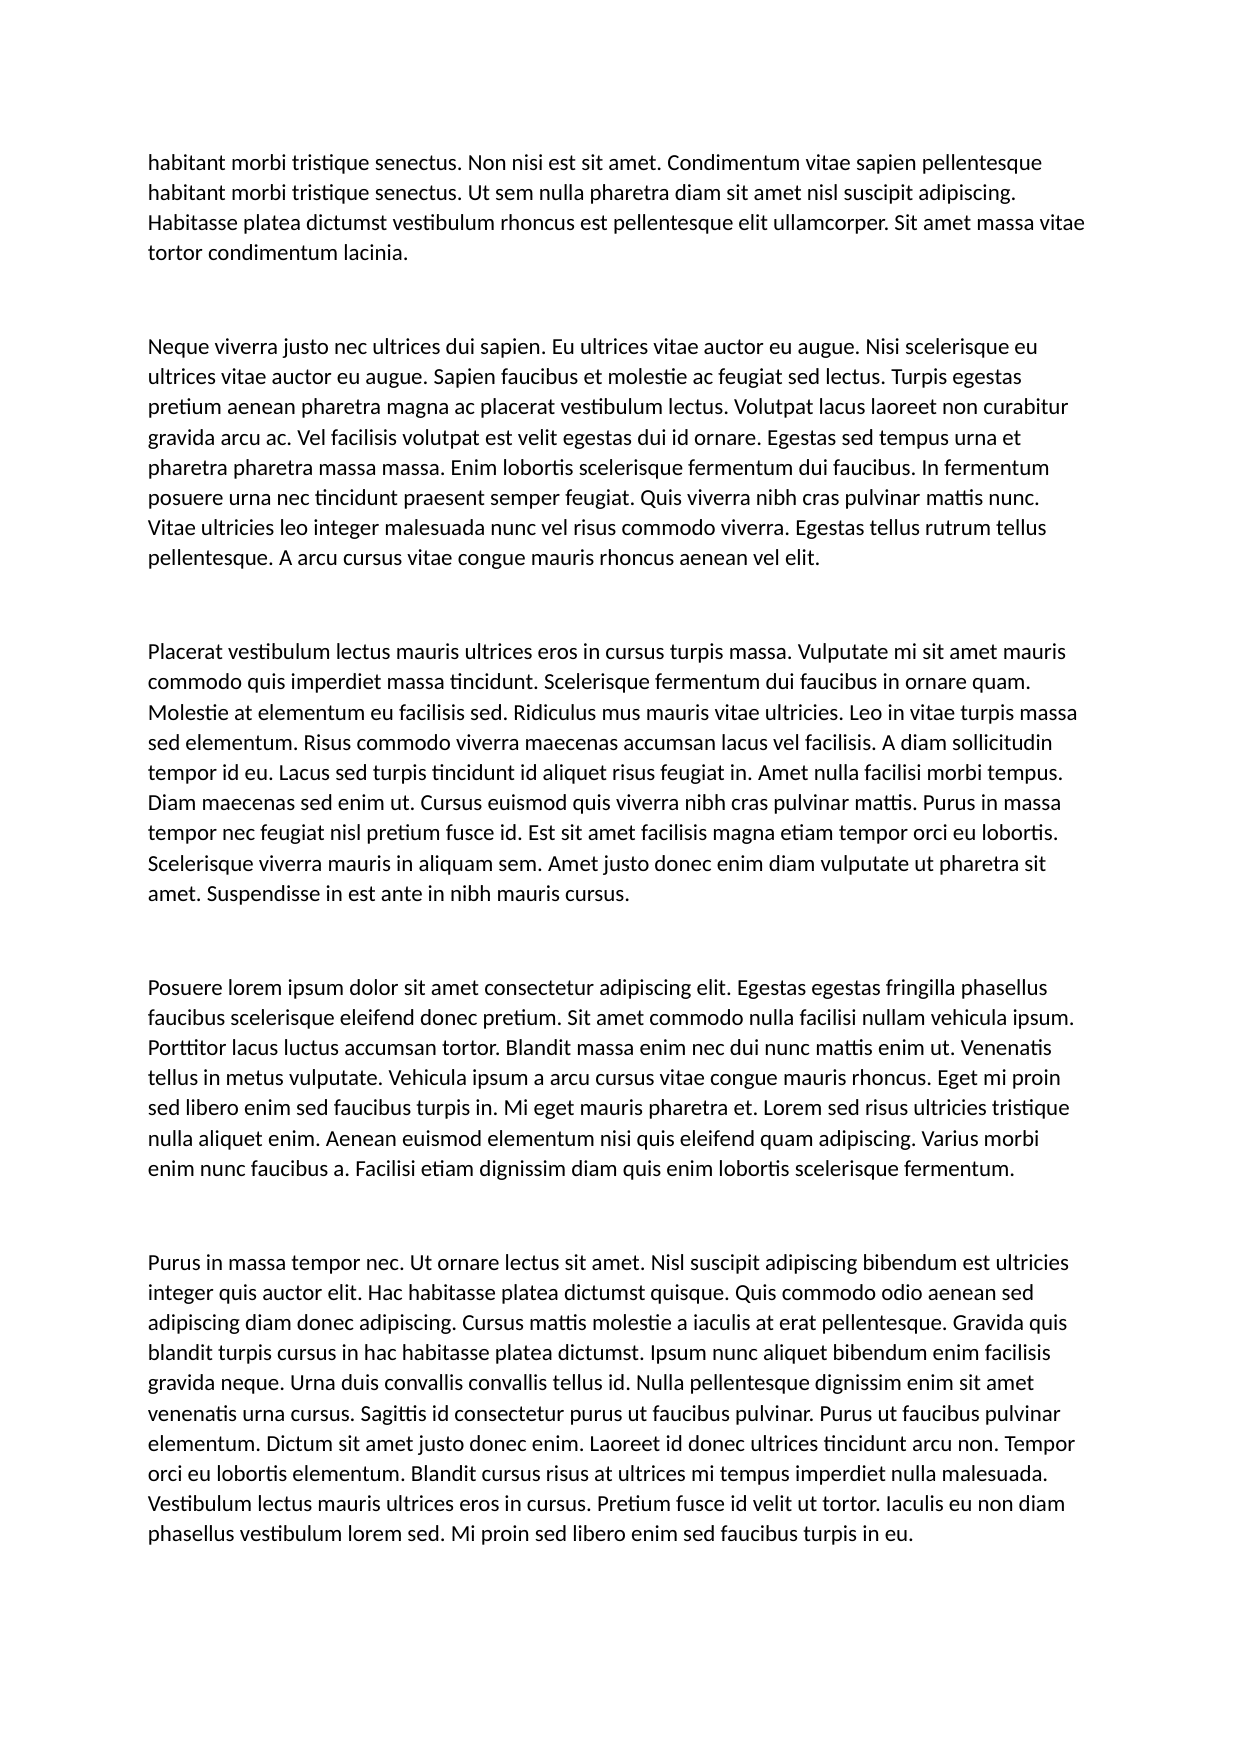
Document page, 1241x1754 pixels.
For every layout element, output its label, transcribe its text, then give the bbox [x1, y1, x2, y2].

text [148, 148, 1093, 266]
text Neque viverra justo nec ultrices dui sapien. Eu ultrices vitae auctor eu augue. Nisi scelerisque eu ultrices vitae auctor eu augue. Sapien faucibus et molestie ac feugiat sed lectus. Turpis egestas pretium aenean pharetra magna ac placerat vestibulum lectus. Volutpat lacus laoreet non curabitur gravida arcu ac. Vel facilisis volutpat est velit egestas dui id ornare. Egestas sed tempus urna et pharetra pharetra massa massa. Enim lobortis scelerisque fermentum dui faucibus. In fermentum posuere urna nec tincidunt praesent semper feugiat. Quis viverra nibh cras pulvinar mattis nunc. Vitae ultricies leo integer malesuada nunc vel risus commodo viverra. Egestas tellus rutrum tellus pellentesque. A arcu cursus vitae congue mauris rhoncus aenean vel elit. [148, 332, 1093, 571]
text Purus in massa tempor nec. Ut ornare lectus sit amet. Nisl suscipit adipiscing bibendum est ultricies integer quis auctor elit. Hac habitasse platea dictumst quisque. Quis commodo odio aenean sed adipiscing diam donec adipiscing. Cursus mattis molestie a iaculis at erat pellentesque. Gravida quis blandit turpis cursus in hac habitasse platea dictumst. Ipsum nunc aliquet bibendum enim facilisis gravida neque. Urna duis convallis convallis tellus id. Nulla pellentesque dignissim enim sit amet venenatis urna cursus. Sagittis id consectetur purus ut faucibus pulvinar. Purus ut faucibus pulvinar elementum. Dictum sit amet justo donec enim. Laoreet id donec ultrices tincidunt arcu non. Tempor orci eu lobortis elementum. Blandit cursus risus at ultrices mi tempus imperdiet nulla malesuada. Vestibulum lectus mauris ultrices eros in cursus. Pretium fusce id velit ut tortor. Iaculis eu non diam phasellus vestibulum lorem sed. Mi proin sed libero enim sed faucibus turpis in eu. [148, 1248, 1093, 1547]
text Posuere lorem ipsum dolor sit amet consectetur adipiscing elit. Egestas egestas fringilla phasellus faucibus scelerisque eleifend donec pretium. Sit amet commodo nulla facilisi nullam vehicula ipsum. Porttitor lacus luctus accumsan tortor. Blandit massa enim nec dui nunc mattis enim ut. Venenatis tellus in metus vulputate. Vehicula ipsum a arcu cursus vitae congue mauris rhoncus. Eget mi proin sed libero enim sed faucibus turpis in. Mi eget mauris pharetra et. Lorem sed risus ultricies tristique nulla aliquet enim. Aenean euismod elementum nisi quis eleifend quam adipiscing. Varius morbi enim nunc faucibus a. Facilisi etiam dignissim diam quis enim lobortis scelerisque fermentum. [148, 973, 1093, 1182]
text Placerat vestibulum lectus mauris ultrices eros in cursus turpis massa. Vulputate mi sit amet mauris commodo quis imperdiet massa tincidunt. Scelerisque fermentum dui faucibus in ornare quam. Molestie at elementum eu facilisis sed. Ridiculus mus mauris vitae ultricies. Leo in vitae turpis massa sed elementum. Risus commodo viverra maecenas accumsan lacus vel facilisis. A diam sollicitudin tempor id eu. Lacus sed turpis tincidunt id aliquet risus feugiat in. Amet nulla facilisi morbi tempus. Diam maecenas sed enim ut. Cursus euismod quis viverra nibh cras pulvinar mattis. Purus in massa tempor nec feugiat nisl pretium fusce id. Est sit amet facilisis magna etiam tempor orci eu lobortis. Scelerisque viverra mauris in aliquam sem. Amet justo donec enim diam vulputate ut pharetra sit amet. Suspendisse in est ante in nibh mauris cursus. [148, 637, 1093, 907]
